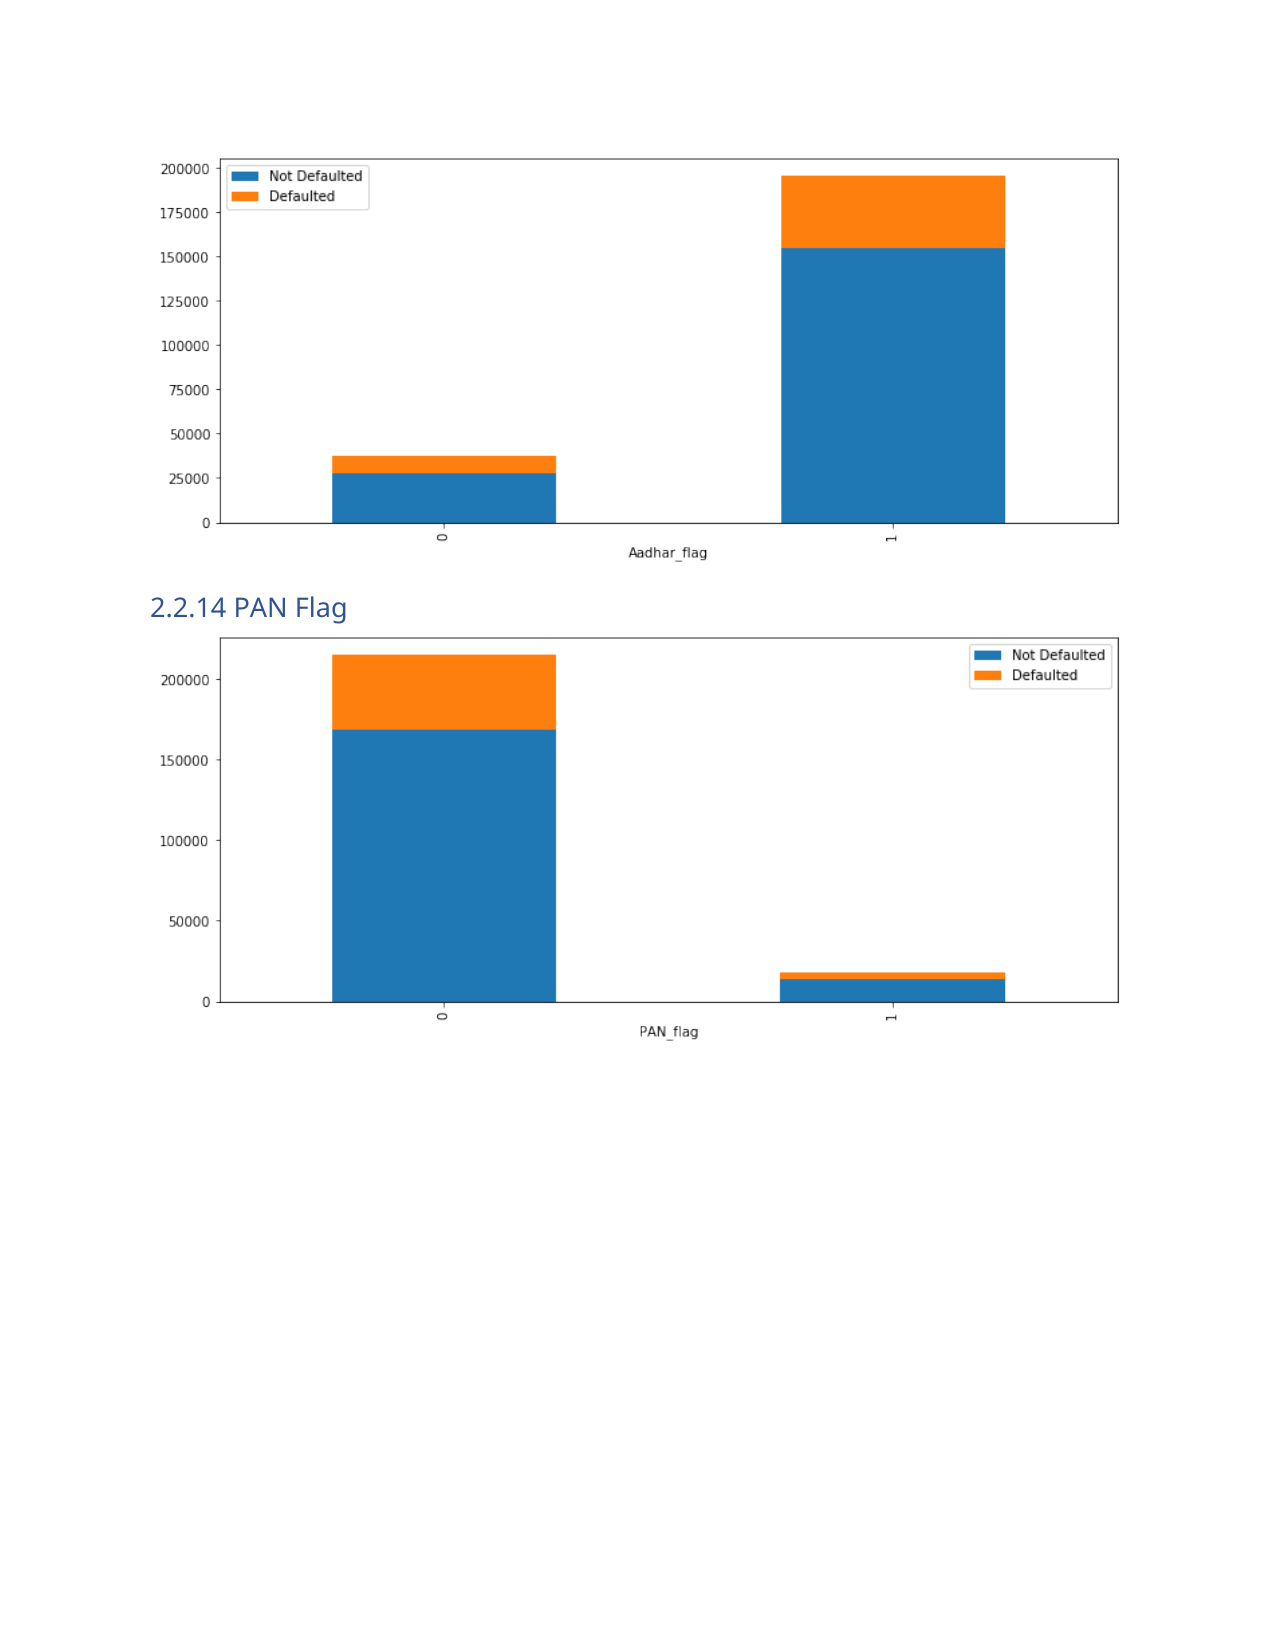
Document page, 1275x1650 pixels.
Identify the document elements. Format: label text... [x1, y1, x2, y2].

subtitle 2.2.14 PAN Flag [150, 589, 1125, 626]
picture [150, 150, 1125, 570]
picture [150, 628, 1125, 1049]
